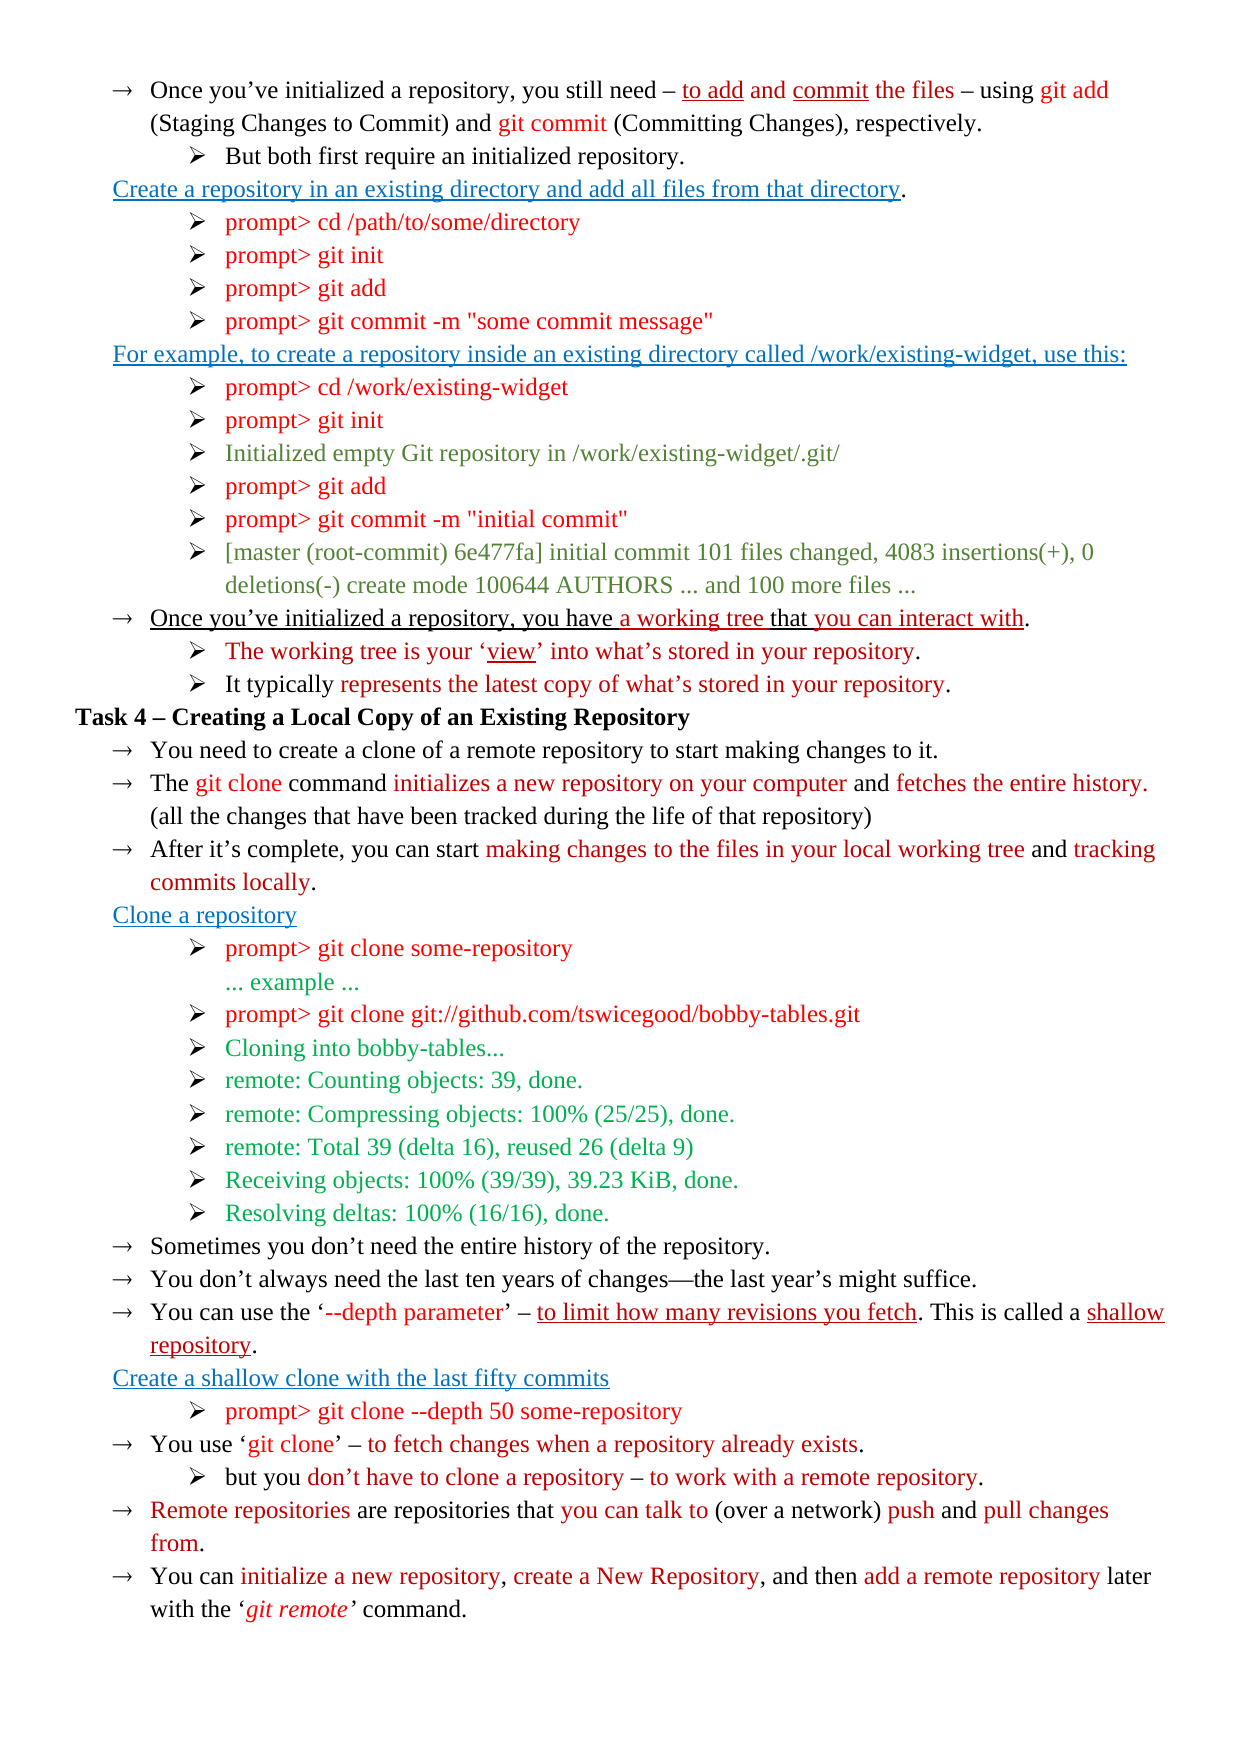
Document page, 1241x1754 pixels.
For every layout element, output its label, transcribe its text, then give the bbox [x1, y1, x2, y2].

list Once you’ve initialized a repository, you have a working tree that you can interact with. [112, 603, 1165, 632]
text For example, to create a repository inside an existing directory called /work/existing-widget, use this: [112, 339, 1165, 368]
list remote: Total 39 (delta 16), reused 26 (delta 9) [187, 1132, 1165, 1160]
text Clone a repository [112, 901, 1165, 929]
list prompt> git add [187, 471, 1165, 500]
text Task 4 – Creating a Local Copy of an Existing Repository [75, 702, 1165, 731]
list You need to create a clone of a remote repository to start making changes to it. [112, 735, 1165, 764]
text ... example ... [187, 967, 1165, 995]
list prompt> git add [187, 273, 1165, 302]
list Once you’ve initialized a repository, you still need – to add and commit the files – using git add (Staging Changes to Commit) and git commit (Committing Changes), respectively. [112, 75, 1165, 137]
list but you don’t have to clone a repository – to work with a remote repository. [187, 1462, 1165, 1491]
list [master (root-commit) 6e477fa] initial commit 101 files changed, 4083 insertions(+), 0 deletions(-) create mode 100644 AUTHORS ... and 100 more files ... [187, 537, 1165, 599]
list It typically represents the latest copy of what’s stored in your repository. [187, 669, 1165, 698]
list Sometimes you don’t need the entire history of the repository. [112, 1231, 1165, 1259]
list prompt> cd /work/existing-widget [187, 372, 1165, 401]
list prompt> cd /path/to/some/directory [187, 207, 1165, 236]
text Create a shallow clone with the last fifty commits [112, 1363, 1165, 1392]
text Create a repository in an existing directory and add all files from that directory. [112, 174, 1165, 203]
list prompt> git commit -m "initial commit" [187, 504, 1165, 533]
list prompt> git init [187, 405, 1165, 434]
list Initialized empty Git repository in /work/existing-widget/.git/ [187, 438, 1165, 467]
list Receiving objects: 100% (39/39), 39.23 KiB, done. [187, 1165, 1165, 1193]
list prompt> git clone --depth 50 some-repository [187, 1396, 1165, 1424]
list Resolving deltas: 100% (16/16), done. [187, 1198, 1165, 1226]
list prompt> git commit -m "some commit message" [187, 306, 1165, 335]
list prompt> git init [187, 240, 1165, 269]
list remote: Compressing objects: 100% (25/25), done. [187, 1099, 1165, 1127]
list You don’t always need the last ten years of changes—the last year’s might suffice. [112, 1264, 1165, 1292]
list Cloning into bobby-tables... [187, 1033, 1165, 1061]
list After it’s complete, you can start making changes to the files in your local working tree and tracking commits locally. [112, 834, 1165, 896]
list You use ‘git clone’ – to fetch changes when a repository already exists. [112, 1429, 1165, 1458]
list The working tree is your ‘view’ into what’s stored in your repository. [187, 636, 1165, 665]
list Remote repositories are repositories that you can talk to (over a network) push and pull changes from. [112, 1495, 1165, 1557]
list But both first require an initialized repository. [187, 141, 1165, 170]
list You can use the ‘--depth parameter’ – to limit how many revisions you fetch. This is called a shallow repository. [112, 1297, 1165, 1358]
list remote: Counting objects: 39, done. [187, 1066, 1165, 1094]
list The git clone command initializes a new repository on your computer and fetches the entire history. (all the changes that have been tracked during the life of that repository) [112, 768, 1165, 830]
list You can initialize a new repository, create a New Repository, and then add a remote repository later with the ‘git remote’ command. [112, 1561, 1165, 1623]
list prompt> git clone git://github.com/tswicegood/bobby-tables.git [187, 999, 1165, 1028]
list prompt> git clone some-repository [187, 933, 1165, 962]
